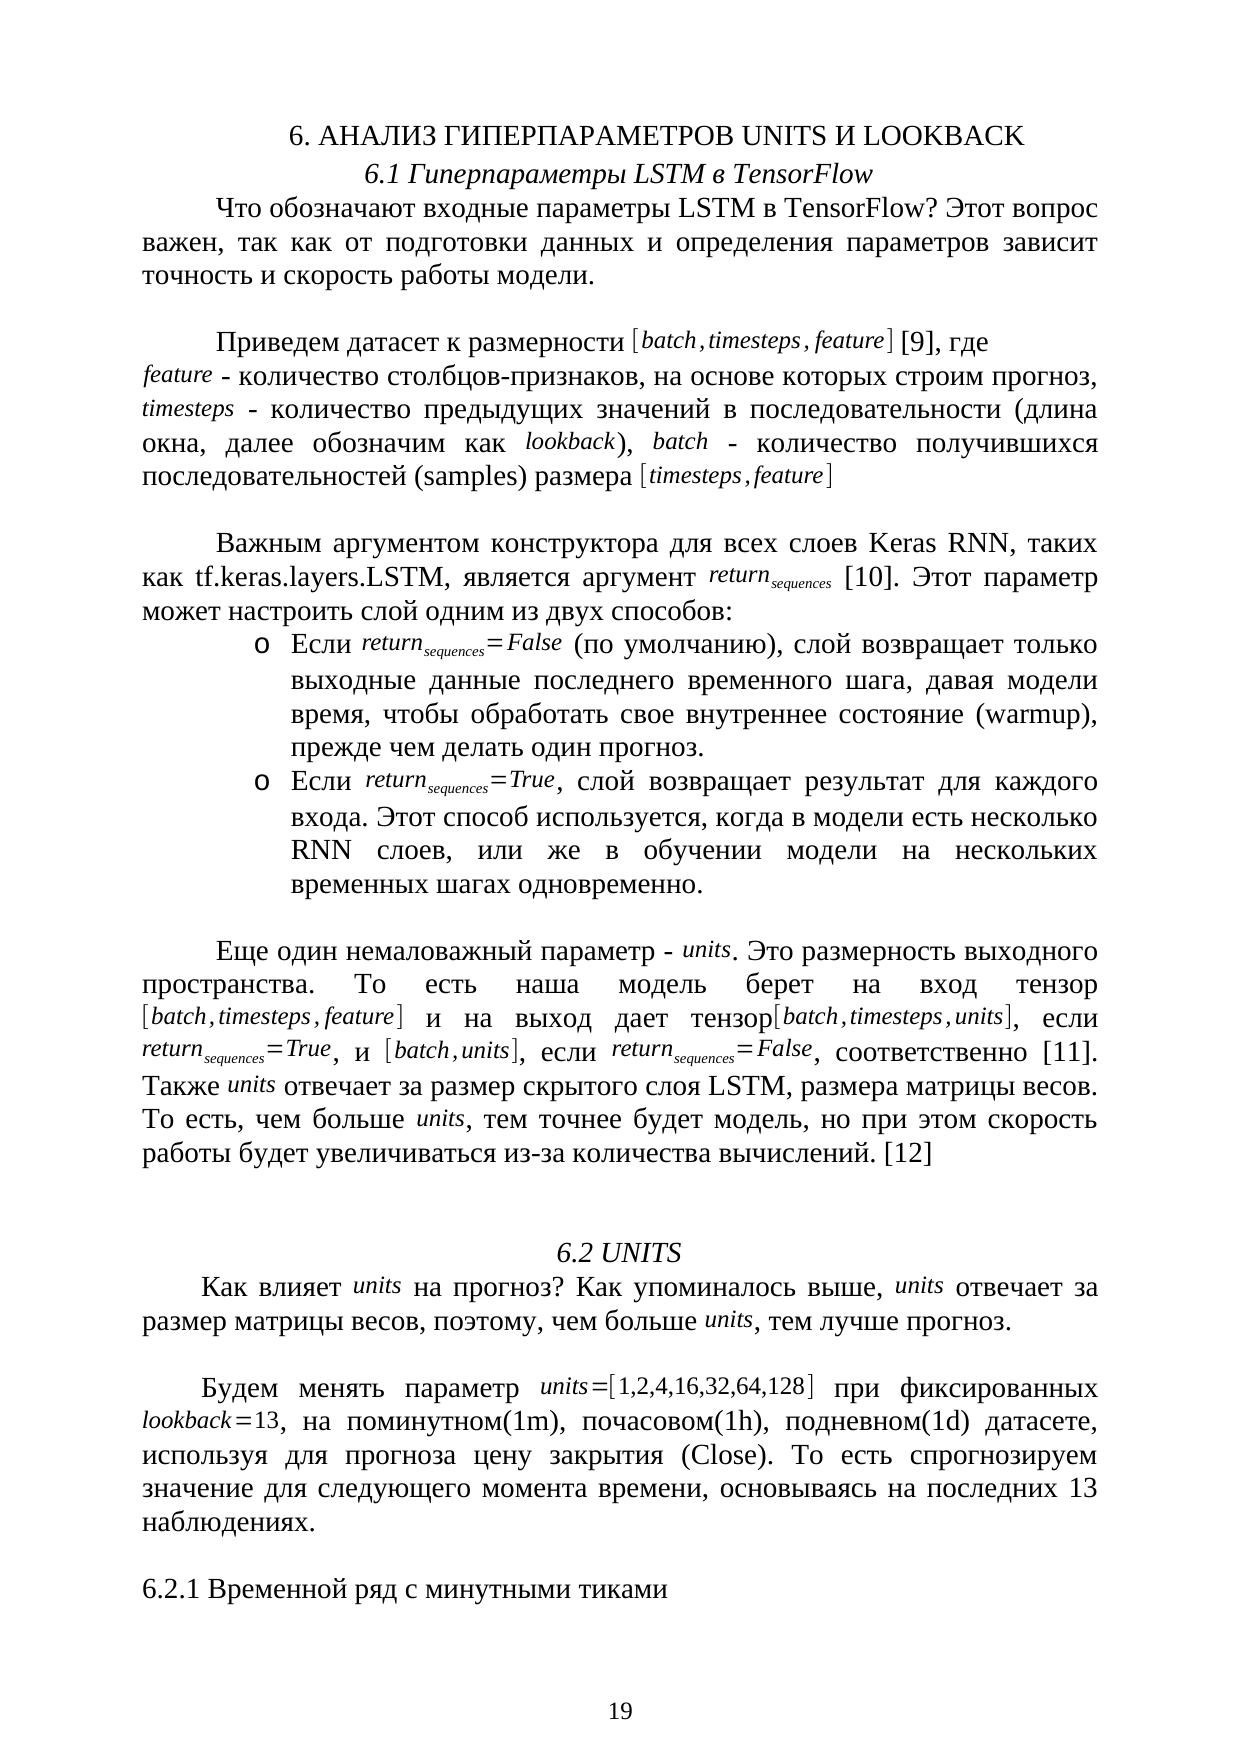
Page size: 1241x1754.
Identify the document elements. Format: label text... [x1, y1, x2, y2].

text Будем менять параметр при фиксированных , на поминутном(1m), почасовом(1h), подневном(1d) датасете, используя для прогноза цену закрытия (Close). То есть спрогнозируем значение для следующего момента времени, основываясь на последних 13 наблюдениях. [142, 1370, 1098, 1537]
text 6.2 UNITS [142, 1236, 1098, 1269]
subtitle 6. АНАЛИЗ ГИПЕРПАРАМЕТРОВ UNITS И LOOKBACK [216, 118, 1098, 152]
list Если , слой возвращает результат для каждого входа. Этот способ используется, когда в модели есть несколько RNN слоев, или же в обучении модели на нескольких временных шагах одновременно. [253, 763, 1098, 899]
text Как влияет на прогноз? Как упоминалось выше, отвечает за размер матрицы весов, поэтому, чем больше , тем лучше прогноз. [142, 1269, 1098, 1336]
list Если (по умолчанию), слой возвращает только выходные данные последнего временного шага, давая модели время, чтобы обработать свое внутреннее состояние (warmup), прежде чем делать один прогноз. [253, 626, 1098, 763]
text 6.1 Гиперпараметры LSTM в TensorFlow [142, 157, 1098, 190]
text Приведем датасет к размерности [9], где [142, 324, 1098, 358]
text Важным аргументом конструктора для всех слоев Keras RNN, таких как tf.keras.layers.LSTM, является аргумент [10]. Этот параметр может настроить слой одним из двух способов: [142, 526, 1098, 626]
text Еще один немаловажный параметр - . Это размерность выходного пространства. То есть наша модель берет на вход тензор и на выход дает тензор, если , и , если , соответственно [11]. Также отвечает за размер скрытого слоя LSTM, размера матрицы весов. То есть, чем больше , тем точнее будет модель, но при этом скорость работы будет увеличиваться из-за количества вычислений. [12] [142, 933, 1098, 1168]
text 6.2.1 Временной ряд с минутными тиками [142, 1571, 1098, 1604]
text - количество столбцов-признаков, на основе которых строим прогноз, - количество предыдущих значений в последовательности (длина окна, далее обозначим как ), - количество получившихся последовательностей (samples) размера [142, 358, 1098, 492]
text Что обозначают входные параметры LSTM в TensorFlow? Этот вопрос важен, так как от подготовки данных и определения параметров зависит точность и скорость работы модели. [142, 190, 1098, 291]
